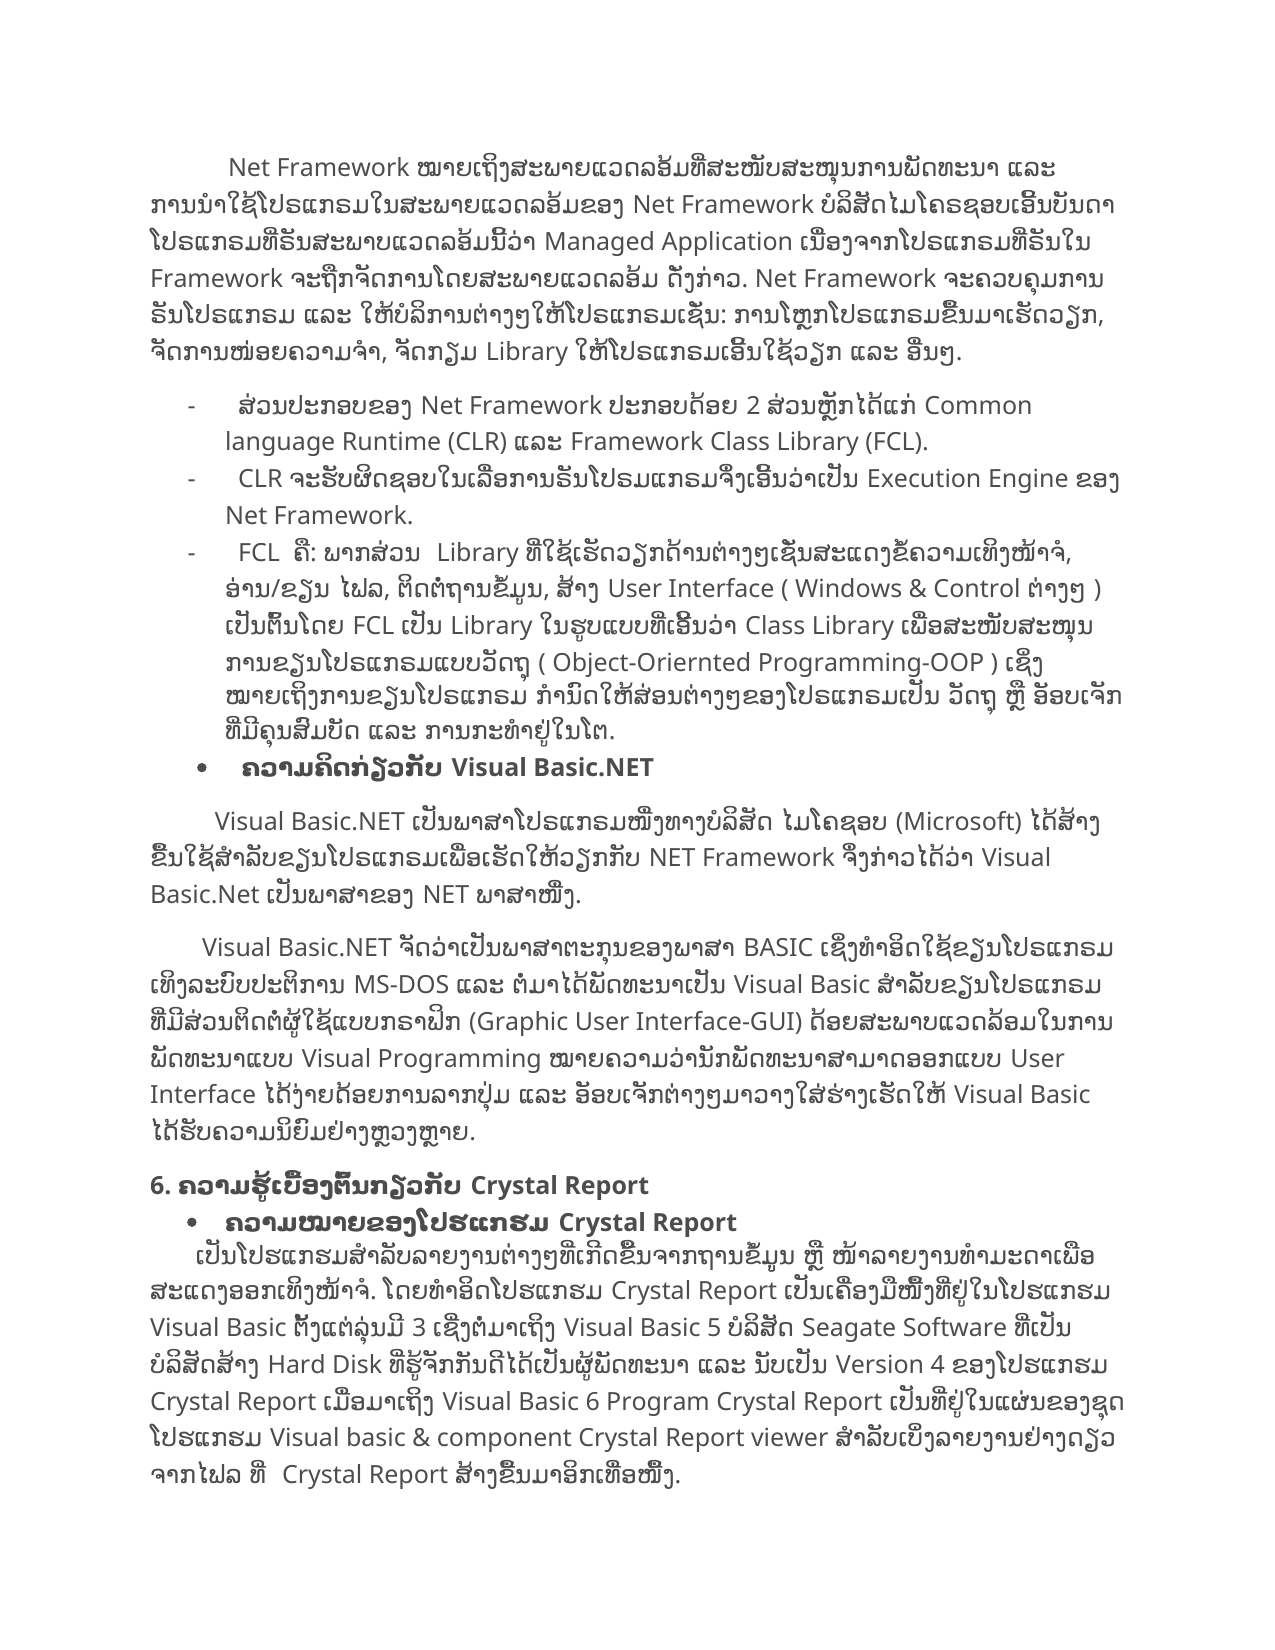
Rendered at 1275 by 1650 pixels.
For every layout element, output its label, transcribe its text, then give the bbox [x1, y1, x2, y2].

list ຄວາມໝາຍຂອງໂປຮແກຮມ Crystal Report [187, 1204, 1125, 1238]
text Net Framework ໝາຍເຖິງສະພາຍແວດລອ້ມທີ່ສະໜັບສະໜຸນການພັດທະນາ ແລະ ການນໍາໃຊ້ໂປຣແກຣມໃນສະພາຍແວດລອ້ມຂອງ Net Framework ບໍລິສັດໄມໂຄຣຊອບເອີ້ນບັນດາໂປຣແກຣມທີ່ຣັນສະພາບແວດລອ້ມນີ້ວ່າ Managed Application ເນື່ອງຈາກໂປຣແກຣມທີ່ຣັນໃນ Framework ຈະຖືກຈັດການໂດຍສະພາຍແວດລອ້ມ ດັ່ງກ່າວ. Net Framework ຈະຄວບຄຸມການຣັນໂປຣແກຣມ ແລະ ໃຫ້ບໍລິການຕ່າງໆໃຫ້ໂປຣແກຣມເຊັ່ນ: ການໂຫຼກໂປຣແກຣມຂື້ນມາເຮັດວຽກ, ຈັດການໜ່ອຍຄວາມຈໍາ, ຈັດກຽມ Library ໃຫ້ໂປຣແກຣມເອີ້ນໃຊ້ວຽກ ແລະ ອື່ນໆ. [150, 150, 1125, 368]
list 6. ຄວາມຮູ້ເບື້ອງຕົ້ນກຽວກັບ Crystal Report [150, 1167, 1125, 1201]
text Visual Basic.NET ເປັນພາສາໂປຣແກຣມໜື່ງທາງບໍລິສັດ ໄມໂຄຊອບ (Microsoft) ໄດ້ສ້າງຂື້ນໃຊ້ສໍາລັບຂຽນໂປຣແກຣມເພື່ອເຮັດໃຫ້ວຽກກັບ NET Framework ຈຶ່ງກ່າວໄດ້ວ່າ Visual Basic.Net ເປັນພາສາຂອງ NET ພາສາໜື່ງ. [150, 803, 1125, 911]
list CLR ຈະຮັບຜິດຊອບໃນເລື່ອການຣັນໂປຣມແກຣມຈຶ່ງເອີ້ນວ່າເປັນ Execution Engine ຂອງ Net Framework. [187, 461, 1125, 532]
text Visual Basic.NET ຈັດວ່າເປັນພາສາຕະກຸນຂອງພາສາ BASIC ເຊິ່ງທຳອິດໃຊ້ຂຽນໂປຣແກຣມເທິງລະບົບປະຕິການ MS-DOS ແລະ ຕໍ່ມາໄດ້ພັດທະນາເປັນ Visual Basic ສໍາລັບຂຽນໂປຣແກຣມທີ່ມີສ່ວນຕິດຕໍ່ຜູ້ໃຊ້ແບບກຣາຟິກ (Graphic User Interface-GUI) ດ້ອຍສະພາບແວດລ້ອມໃນການພັດທະນາແບບ Visual Programming ໝາຍຄວາມວ່ານັກພັດທະນາສາມາດອອກແບບ User Interface ໄດ້ງ່າຍດ້ອຍການລາກປຸ່ມ ແລະ ອັອບເຈັກຕ່າງໆມາວາງໃສ່ຮ່າງເຮັດໃຫ້ Visual Basic ໄດ້ຮັບຄວາມນິຍົມຢ່າງຫຼວງຫຼາຍ. [150, 930, 1125, 1148]
list FCL ຄື: ພາກສ່ວນ Library ທີ່ໃຊ້ເຮັດວຽກດ້ານຕ່າງໆເຊັ່ນສະແດງຂໍ້ຄວາມເທິງໜ້າຈໍ, ອ່ານ/ຂຽນ ໄຟລ, ຕິດຕໍ່ຖານຂໍ້ມູນ, ສ້າງ User Interface ( Windows & Control ຕ່າງໆ ) ເປັນຕົ້ນໂດຍ FCL ເປັນ Library ໃນຮູບແບບທີ່ເອີ້ນວ່າ Class Library ເພື່ອສະໜັບສະໜຸນການຂຽນໂປຣແກຣມແບບວັດຖຸ ( Object-Oriernted Programming-OOP ) ເຊິ່ງໝາຍເຖິງການຂຽນໂປຣແກຣມ ກຳນົດໃຫ້ສ່ອນຕ່າງໆຂອງໂປຣແກຣມເປັນ ວັດຖຸ ຫຼື ອັອບເຈັກ ທີ່ມີຄຸນສົມບັດ ແລະ ການກະທຳຢູ່ໃນໂຕ. [187, 534, 1125, 747]
list ສ່ວນປະກອບຂອງ Net Framework ປະກອບດ້ອຍ 2 ສ່ວນຫຼັກໄດ້ແກ່ Common language Runtime (CLR) ແລະ Framework Class Library (FCL). [187, 387, 1125, 458]
list ເປັນໂປຮແກຮມສຳລັບລາຍງານຕ່າງໆທີ່ເກີດຂື້ນຈາກຖານຂໍ້ມູູນ ຫຼື ໜ້າລາຍງານທຳມະດາເພືອສະແດງອອກເທິງໜ້າຈໍ. ໂດຍທຳອິດໂປຮແກຮມ Crystal Report ເປັນເຄື່ອງມືໜື້ງທີ່ຢູ່ໃນໂປຮແກຮມ Visual Basic ຕັ້ງແຕ່ລຸ່ນມີ 3 ເຊີ່ງຕໍ່ມາເຖິງ Visual Basic 5 ບໍລິສັດ Seagate Software ທີ່ເປັນບໍລິສັດສ້າງ Hard Disk ທີ່ຮູ້ຈັກກັນດີໄດ້ເປັນຜູ້ພັດທະນາ ແລະ ນັບເປັນ Version 4 ຂອງໂປຮແກຮມ Crystal Report ເມື່ອມາເຖິງ Visual Basic 6 Program Crystal Report ເປັນທີ່ຢູ່ໃນແຜ່ນຂອງຊຸດໂປຮແກຮມ Visual basic & component Crystal Report viewer ສຳລັບເບິ່ງລາຍງານຢ່າງດຽວຈາກໄຟລ ທີ່ Crystal Report ສ້າງຂື້ນມາອິກເທື່ອໜື້ງ. [150, 1241, 1125, 1491]
list ຄວາມຄິດກ່ຽວກັບ Visual Basic.NET [197, 750, 1125, 784]
